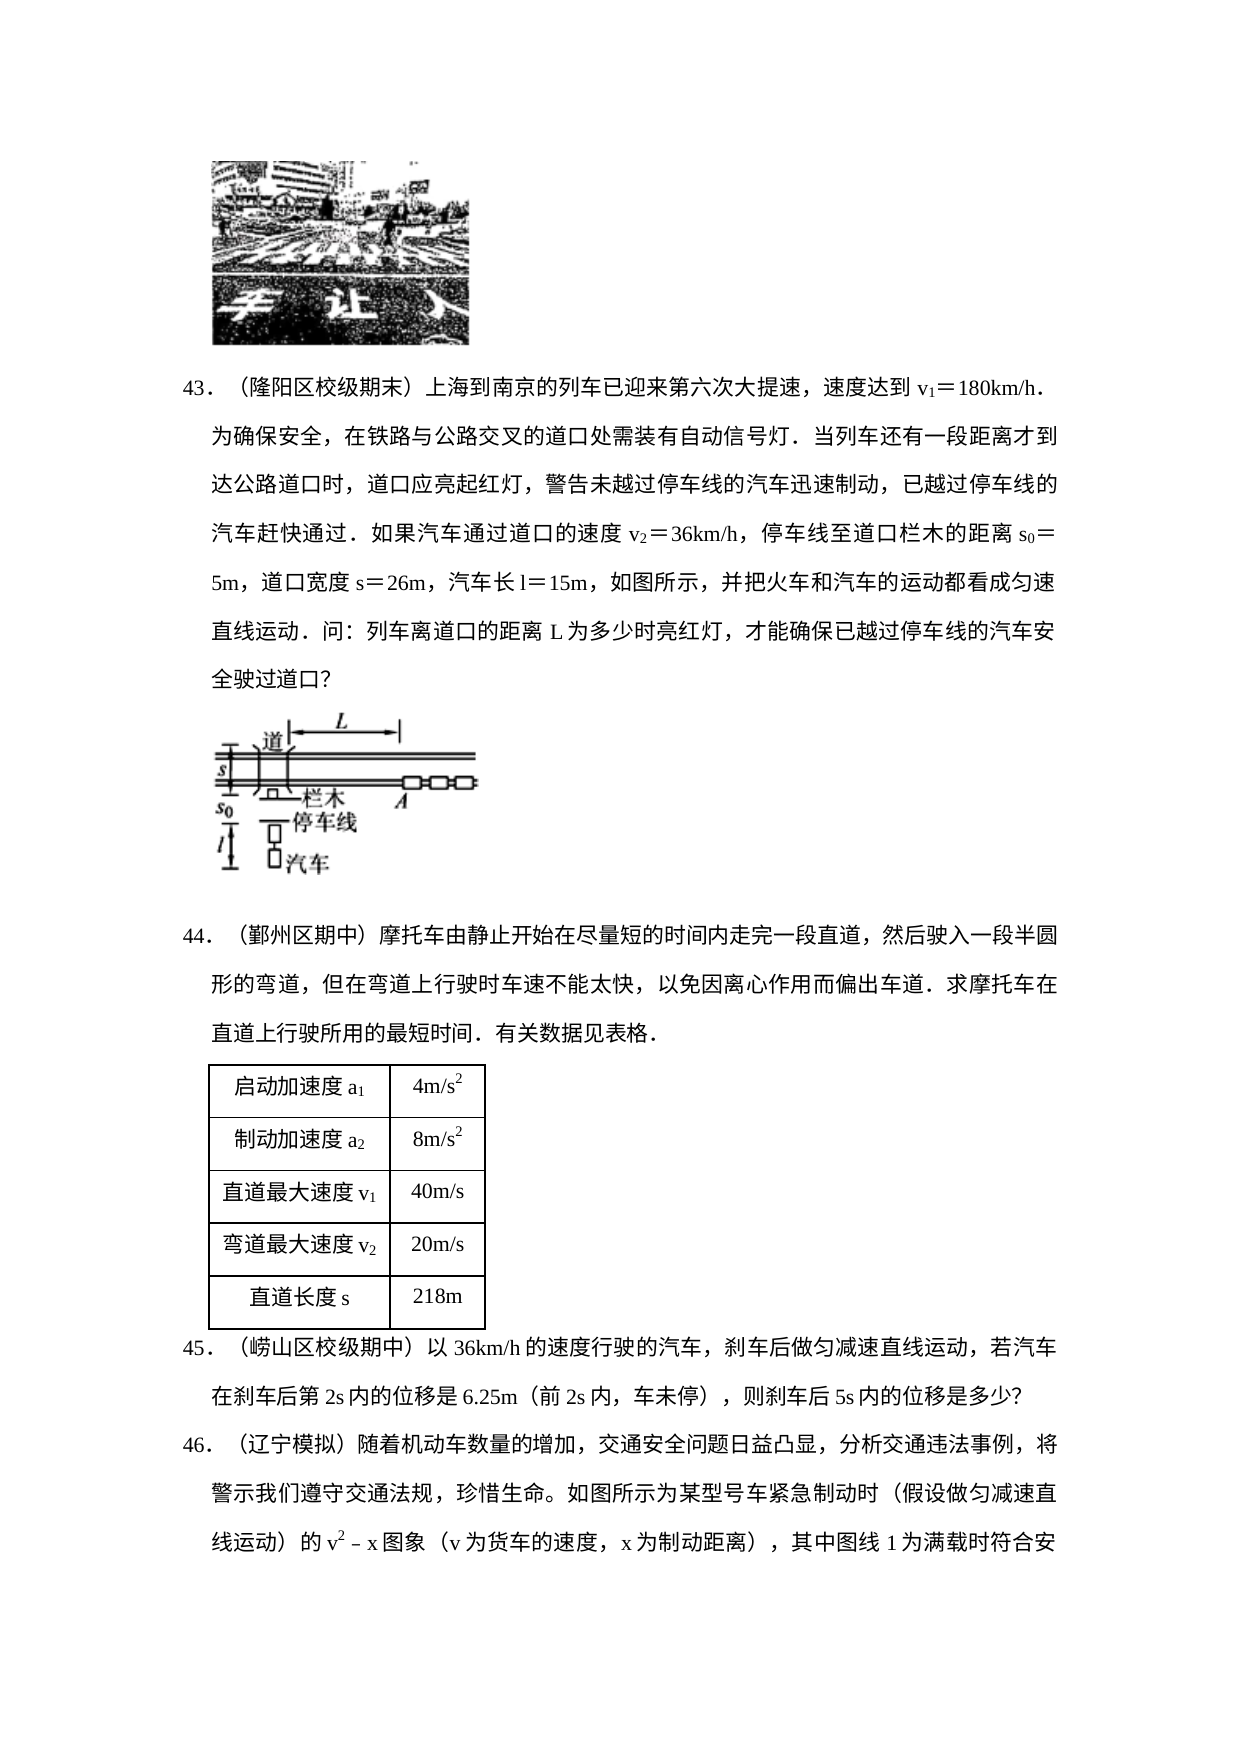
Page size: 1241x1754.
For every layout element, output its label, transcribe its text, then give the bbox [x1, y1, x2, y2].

table_header 4m/s2 [391, 1066, 484, 1117]
table_cell 直道长度s [210, 1277, 389, 1328]
text 45．（崂山区校级期中）以36km/h的速度行驶的汽车，刹车后做匀减速直线运动，若汽车在刹车后第2s内的位移是6.25m（前2s内，车未停），则刹车后5s内的位移是多少？ [183, 1329, 1058, 1411]
table_cell 218m [391, 1277, 484, 1328]
table_cell 40m/s [391, 1171, 484, 1222]
picture [211, 161, 474, 350]
table_cell 制动加速度a2 [210, 1118, 389, 1169]
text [183, 1427, 1058, 1557]
text 44．（鄞州区期中）摩托车由静止开始在尽量短的时间内走完一段直道，然后驶入一段半圆形的弯道，但在弯道上行驶时车速不能太快，以免因离心作用而偏出车道．求摩托车在直道上行驶所用的最短时间．有关数据见表格． [183, 918, 1058, 1048]
table_header 启动加速度a1 [210, 1066, 389, 1117]
table_cell 直道最大速度v1 [210, 1171, 389, 1222]
table_cell 8m/s2 [391, 1118, 484, 1169]
text 43．（隆阳区校级期末）上海到南京的列车已迎来第六次大提速，速度达到v1＝180km/h．为确保安全，在铁路与公路交叉的道口处需装有自动信号灯．当列车还有一段距离才到达公路道口时，道口应亮起红灯，警告未越过停车线的汽车迅速制动，已越过停车线的汽车赶快通过．如果汽车通过道口的速度v2＝36km/h，停车线至道口栏木的距离s0＝5m，道口宽度s＝26m，汽车长l＝15m，如图所示，并把火车和汽车的运动都看成匀速直线运动．问：列车离道口的距离L为多少时亮红灯，才能确保已越过停车线的汽车安全驶过道口？ [183, 369, 1058, 694]
picture [211, 710, 479, 875]
table_cell 弯道最大速度v2 [210, 1224, 389, 1275]
table_cell 20m/s [391, 1224, 484, 1275]
